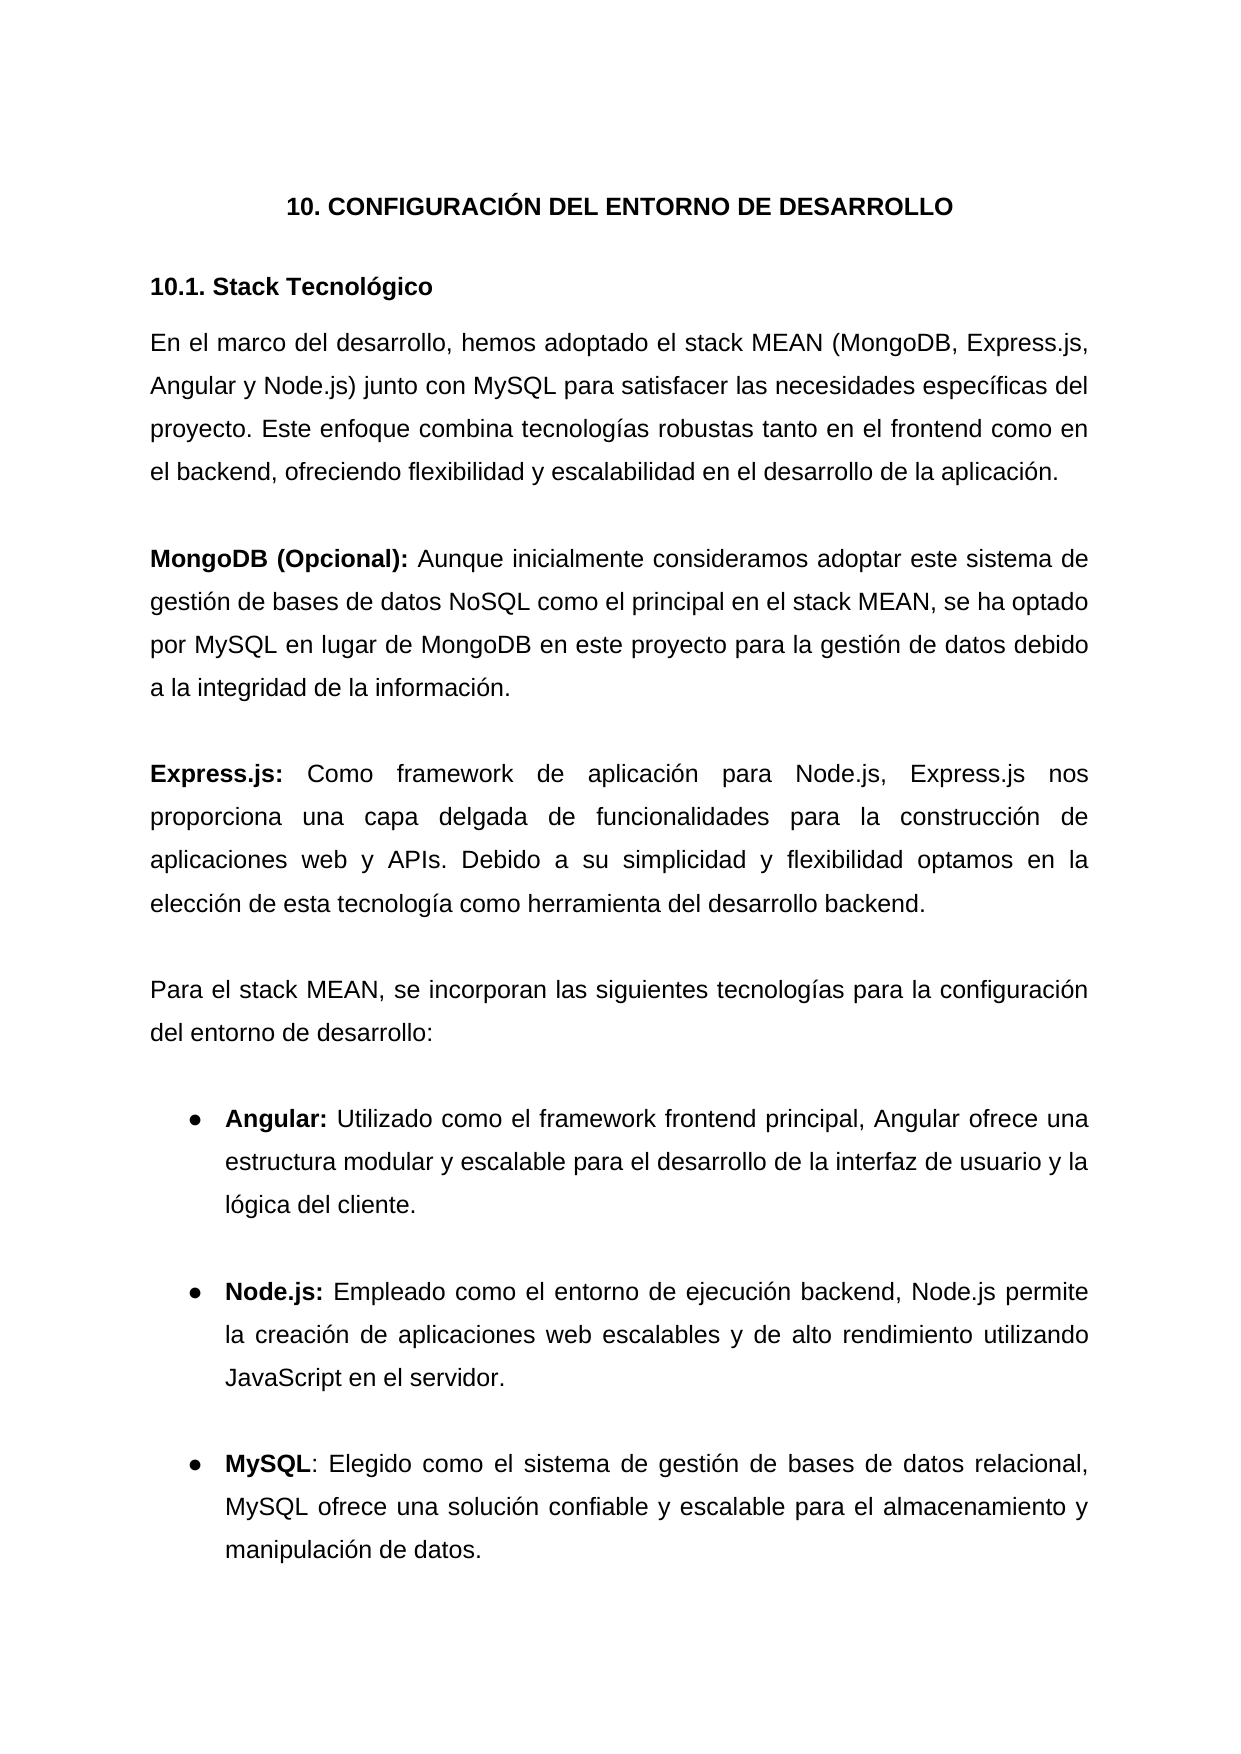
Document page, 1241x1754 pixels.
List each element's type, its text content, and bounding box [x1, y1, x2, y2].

list MySQL: Elegido como el sistema de gestión de bases de datos relacional, MySQL ofrece una solución confiable y escalable para el almacenamiento y manipulación de datos. [187, 1449, 1090, 1564]
subtitle 10. CONFIGURACIÓN DEL ENTORNO DE DESARROLLO [150, 192, 1090, 220]
text MongoDB (Opcional): Aunque inicialmente consideramos adoptar este sistema de gestión de bases de datos NoSQL como el principal en el stack MEAN, se ha optado por MySQL en lugar de MongoDB en este proyecto para la gestión de datos debido a la integridad de la información. [150, 543, 1090, 702]
list Angular: Utilizado como el framework frontend principal, Angular ofrece una estructura modular y escalable para el desarrollo de la interfaz de usuario y la lógica del cliente. [187, 1104, 1090, 1219]
subtitle 10.1. Stack Tecnológico [150, 272, 1090, 301]
text En el marco del desarrollo, hemos adoptado el stack MEAN (MongoDB, Express.js, Angular y Node.js) junto con MySQL para satisfacer las necesidades específicas del proyecto. Este enfoque combina tecnologías robustas tanto en el frontend como en el backend, ofreciendo flexibilidad y escalabilidad en el desarrollo de la aplicación. [150, 328, 1090, 486]
list Node.js: Empleado como el entorno de ejecución backend, Node.js permite la creación de aplicaciones web escalables y de alto rendimiento utilizando JavaScript en el servidor. [187, 1277, 1090, 1392]
text Express.js: Como framework de aplicación para Node.js, Express.js nos proporciona una capa delgada de funcionalidades para la construcción de aplicaciones web y APIs. Debido a su simplicidad y flexibilidad optamos en la elección de esta tecnología como herramienta del desarrollo backend. [150, 759, 1090, 917]
text Para el stack MEAN, se incorporan las siguientes tecnologías para la configuración del entorno de desarrollo: [150, 975, 1090, 1047]
